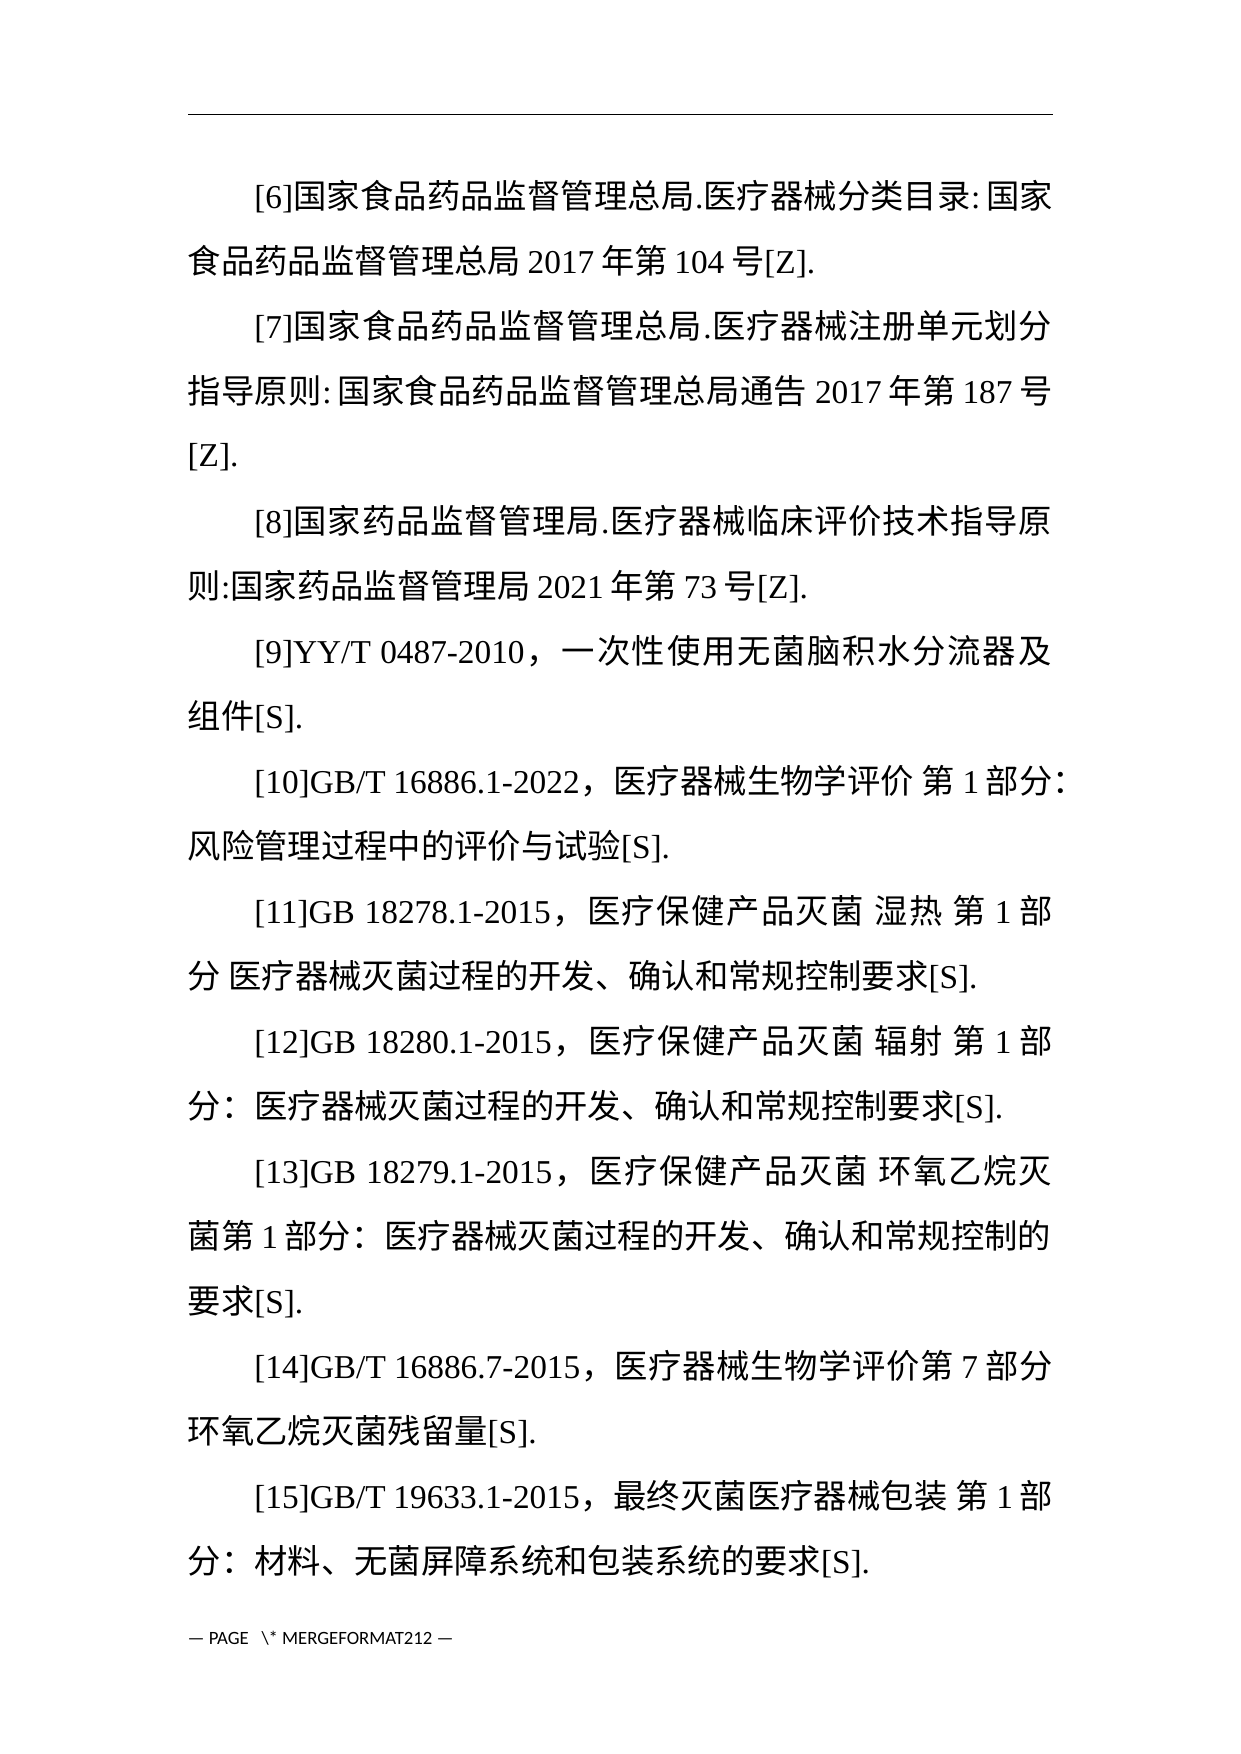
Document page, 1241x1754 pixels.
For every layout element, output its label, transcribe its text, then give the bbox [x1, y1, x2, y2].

text [12]GB 18280.1-2015，医疗保健产品灭菌 辐射 第1部分：医疗器械灭菌过程的开发、确认和常规控制要求[S]. [187, 1007, 1053, 1137]
text [11]GB 18278.1-2015，医疗保健产品灭菌 湿热 第1部分 医疗器械灭菌过程的开发、确认和常规控制要求[S]. [187, 877, 1053, 1007]
text [15]GB/T 19633.1-2015，最终灭菌医疗器械包装 第1部分：材料、无菌屏障系统和包装系统的要求[S]. [187, 1462, 1053, 1592]
text [6]国家食品药品监督管理总局.医疗器械分类目录: 国家食品药品监督管理总局2017年第104号[Z]. [187, 162, 1053, 292]
text [8]国家药品监督管理局.医疗器械临床评价技术指导原则:国家药品监督管理局2021年第73号[Z]. [187, 487, 1053, 617]
text [7]国家食品药品监督管理总局.医疗器械注册单元划分指导原则: 国家食品药品监督管理总局通告2017年第187号[Z]. [187, 292, 1053, 487]
text [14]GB/T 16886.7-2015，医疗器械生物学评价第7部分：环氧乙烷灭菌残留量[S]. [187, 1332, 1053, 1462]
text [9]YY/T 0487-2010，一次性使用无菌脑积水分流器及组件[S]. [187, 617, 1053, 747]
text [10]GB/T 16886.1-2022，医疗器械生物学评价 第1部分：风险管理过程中的评价与试验[S]. [187, 747, 1053, 877]
text [13]GB 18279.1-2015，医疗保健产品灭菌 环氧乙烷灭菌第1部分：医疗器械灭菌过程的开发、确认和常规控制的要求[S]. [187, 1137, 1053, 1332]
